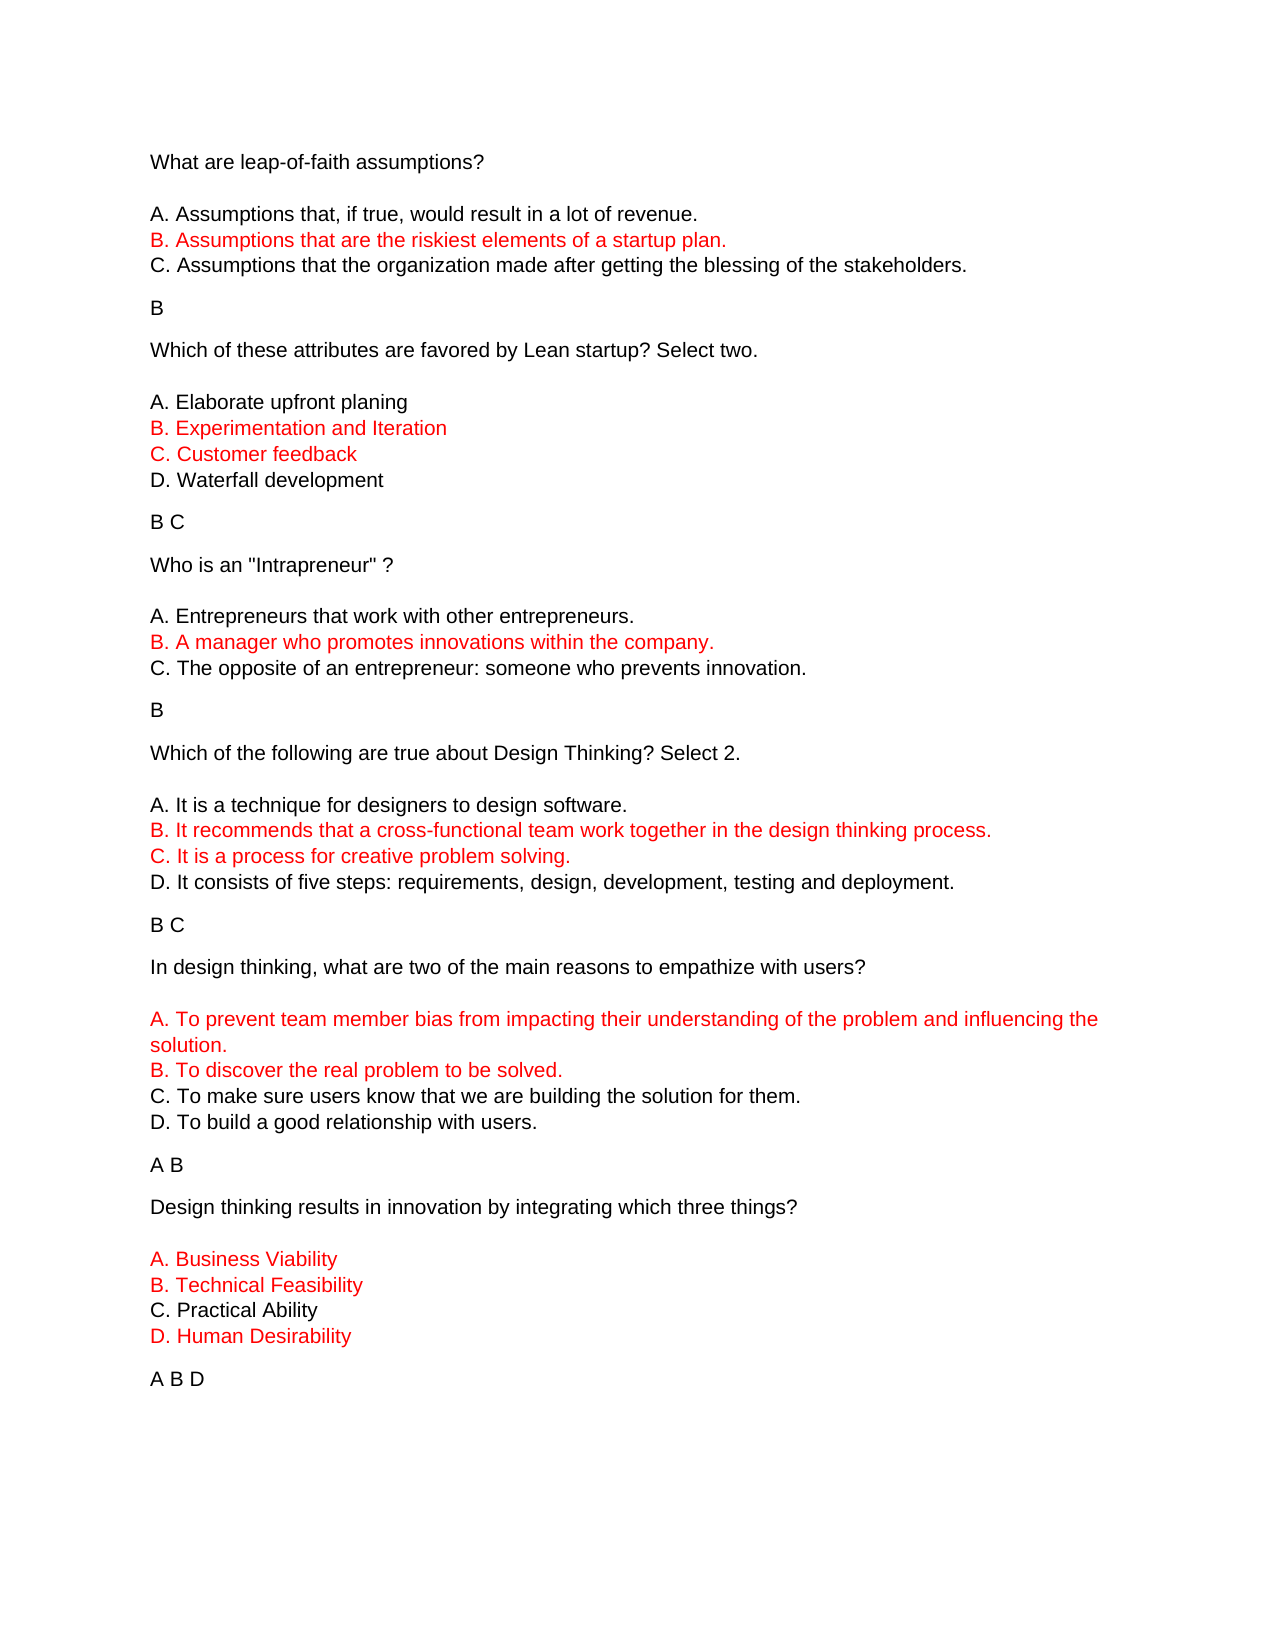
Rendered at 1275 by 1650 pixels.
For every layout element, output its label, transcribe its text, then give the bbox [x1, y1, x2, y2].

text In design thinking, what are two of the main reasons to empathize with users? A. To prevent team member bias from impacting their understanding of the problem and influencing the solution. B. To discover the real problem to be solved. C. To make sure users know that we are building the solution for them. D. To build a good relationship with users. [150, 955, 1125, 1134]
text B [150, 296, 1125, 320]
text Design thinking results in innovation by integrating which three things? A. Business Viability B. Technical Feasibility C. Practical Ability D. Human Desirability [150, 1195, 1125, 1348]
text Who is an "Intrapreneur" ? A. Entrepreneurs that work with other entrepreneurs. B. A manager who promotes innovations within the company. C. The opposite of an entrepreneur: someone who prevents innovation. [150, 552, 1125, 680]
text What are leap-of-faith assumptions? A. Assumptions that, if true, would result in a lot of revenue. B. Assumptions that are the riskiest elements of a startup plan. C. Assumptions that the organization made after getting the blessing of the stakeholders. [150, 150, 1125, 277]
text B [150, 698, 1125, 722]
text Which of these attributes are favored by Lean startup? Select two. A. Elaborate upfront planing B. Experimentation and Iteration C. Customer feedback D. Waterfall development [150, 338, 1125, 491]
text B C [150, 912, 1125, 936]
text A B D [150, 1367, 1125, 1391]
text Which of the following are true about Design Thinking? Select 2. A. It is a technique for designers to design software. B. It recommends that a cross-functional team work together in the design thinking process. C. It is a process for creative problem solving. D. It consists of five steps: requirements, design, development, testing and deployment. [150, 741, 1125, 894]
text A B [150, 1152, 1125, 1176]
text B C [150, 510, 1125, 534]
